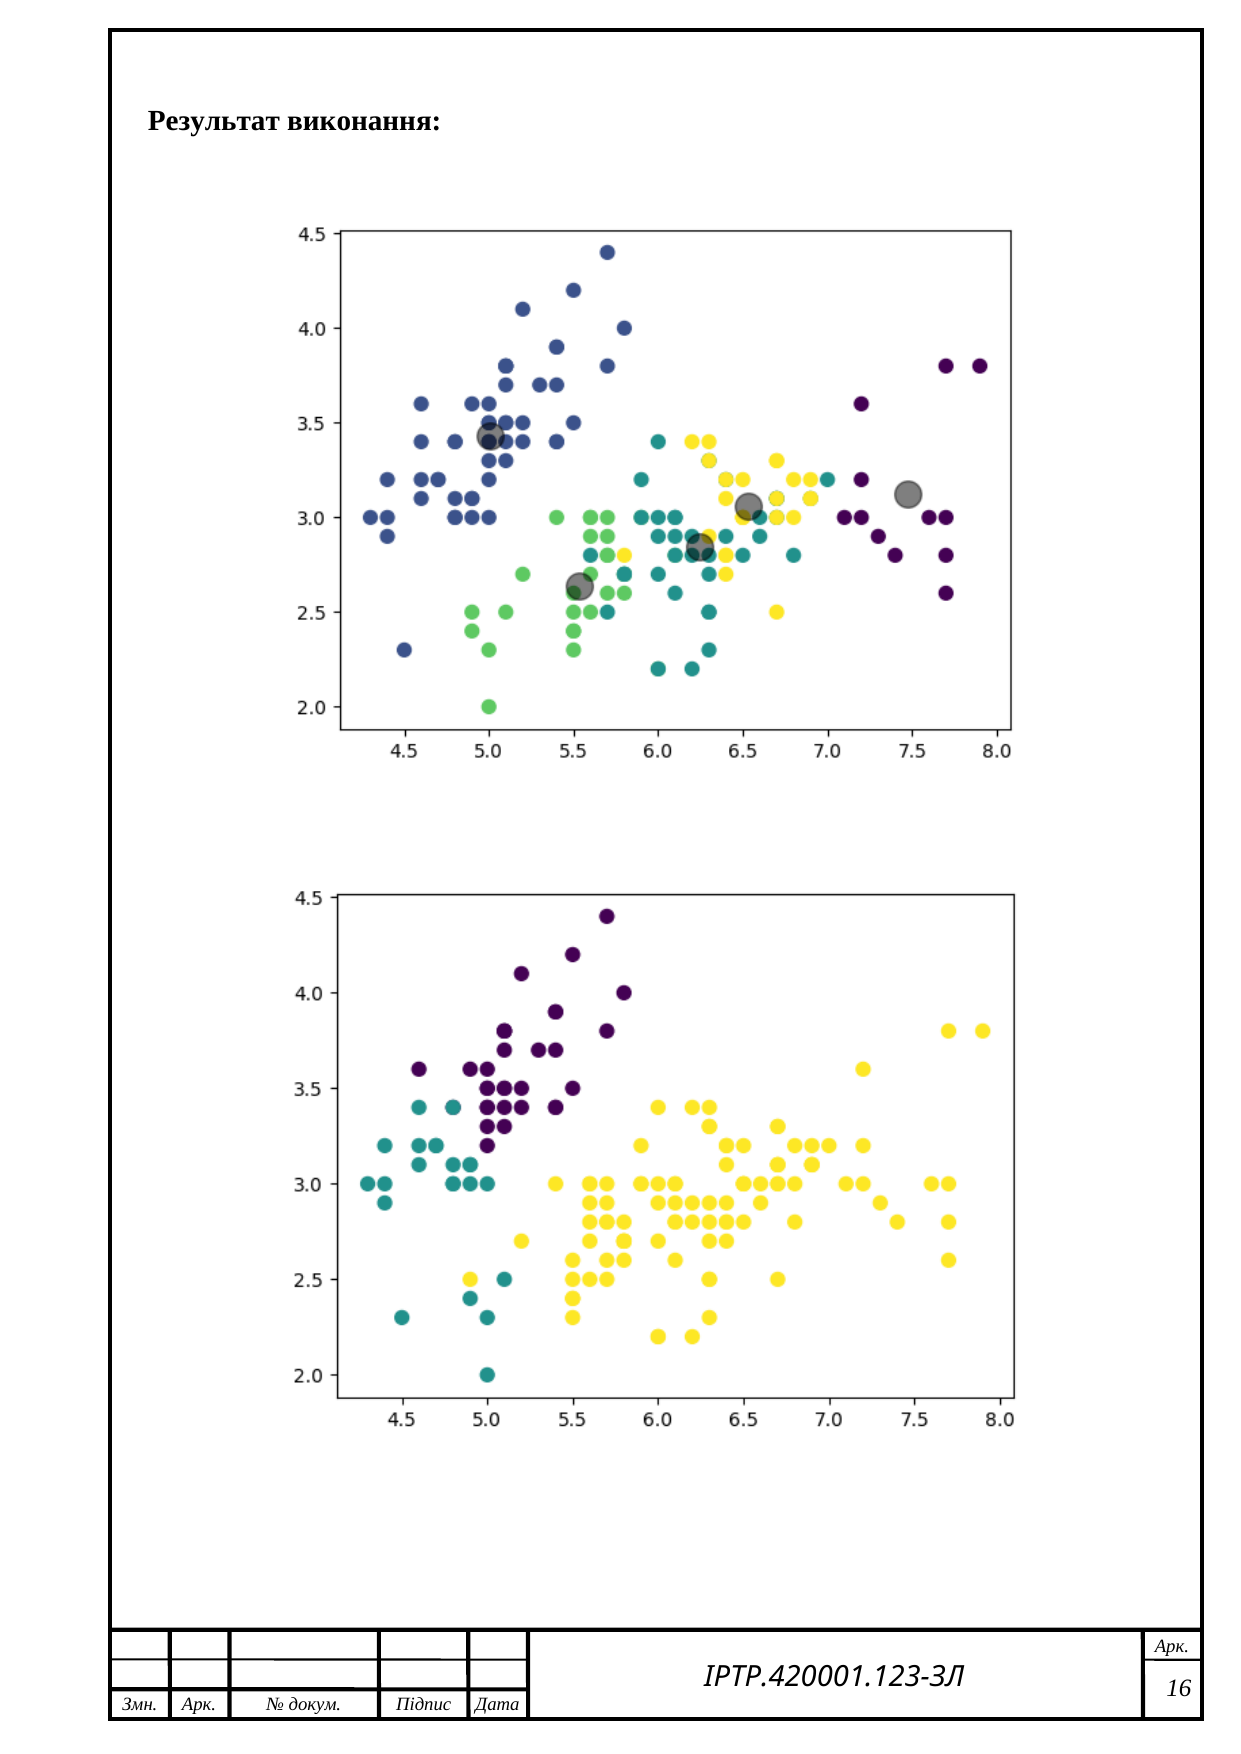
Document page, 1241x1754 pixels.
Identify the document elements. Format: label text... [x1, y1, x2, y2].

text Результат виконання: [148, 103, 1181, 136]
picture [228, 815, 1101, 1470]
picture [232, 152, 1097, 801]
